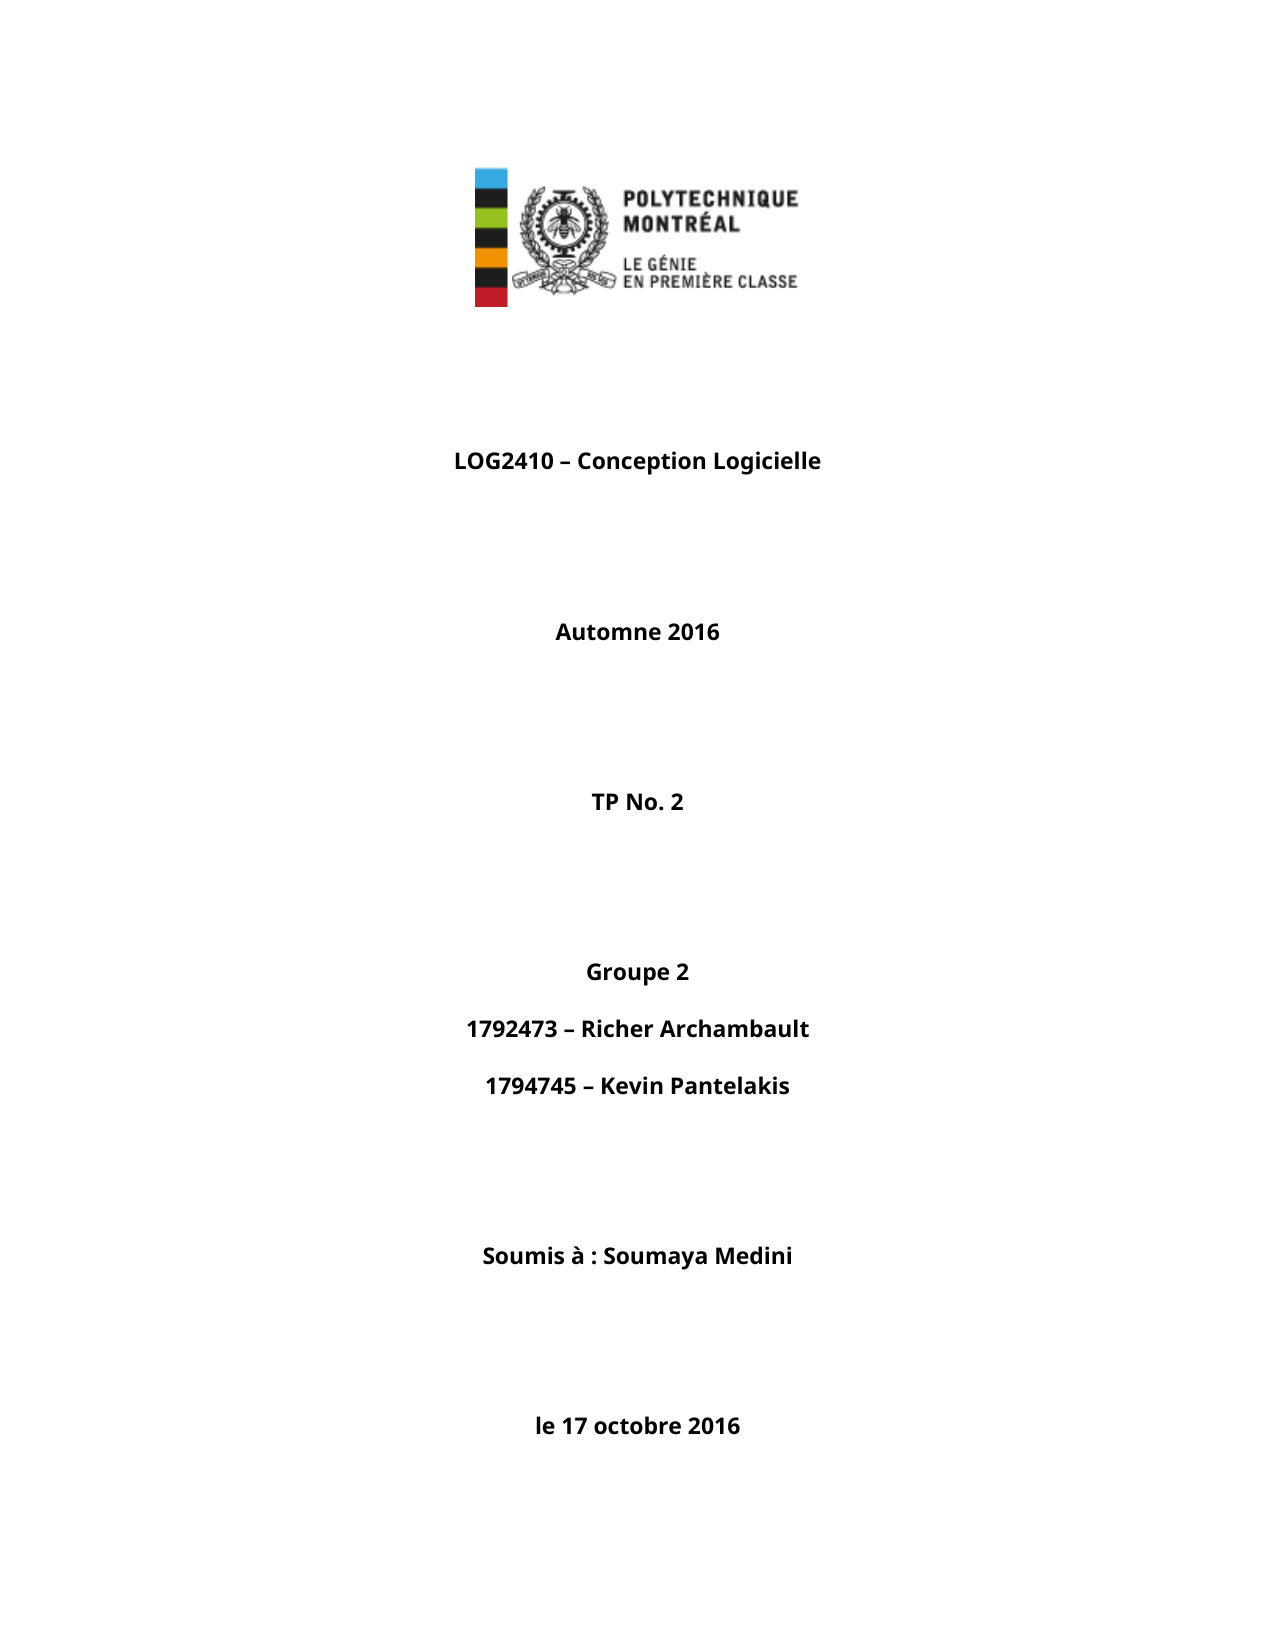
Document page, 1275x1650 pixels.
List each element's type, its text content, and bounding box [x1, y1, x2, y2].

text 1792473 – Richer Archambault [150, 1013, 1125, 1044]
text Automne 2016 [150, 615, 1125, 647]
text le 17 octobre 2016 [150, 1410, 1125, 1441]
picture [475, 150, 800, 307]
text TP No. 2 [150, 786, 1125, 817]
text Soumis à : Soumaya Medini [150, 1240, 1125, 1271]
text Groupe 2 [150, 956, 1125, 987]
text LOG2410 – Conception Logicielle [150, 445, 1125, 476]
text 1794745 – Kevin Pantelakis [150, 1069, 1125, 1101]
